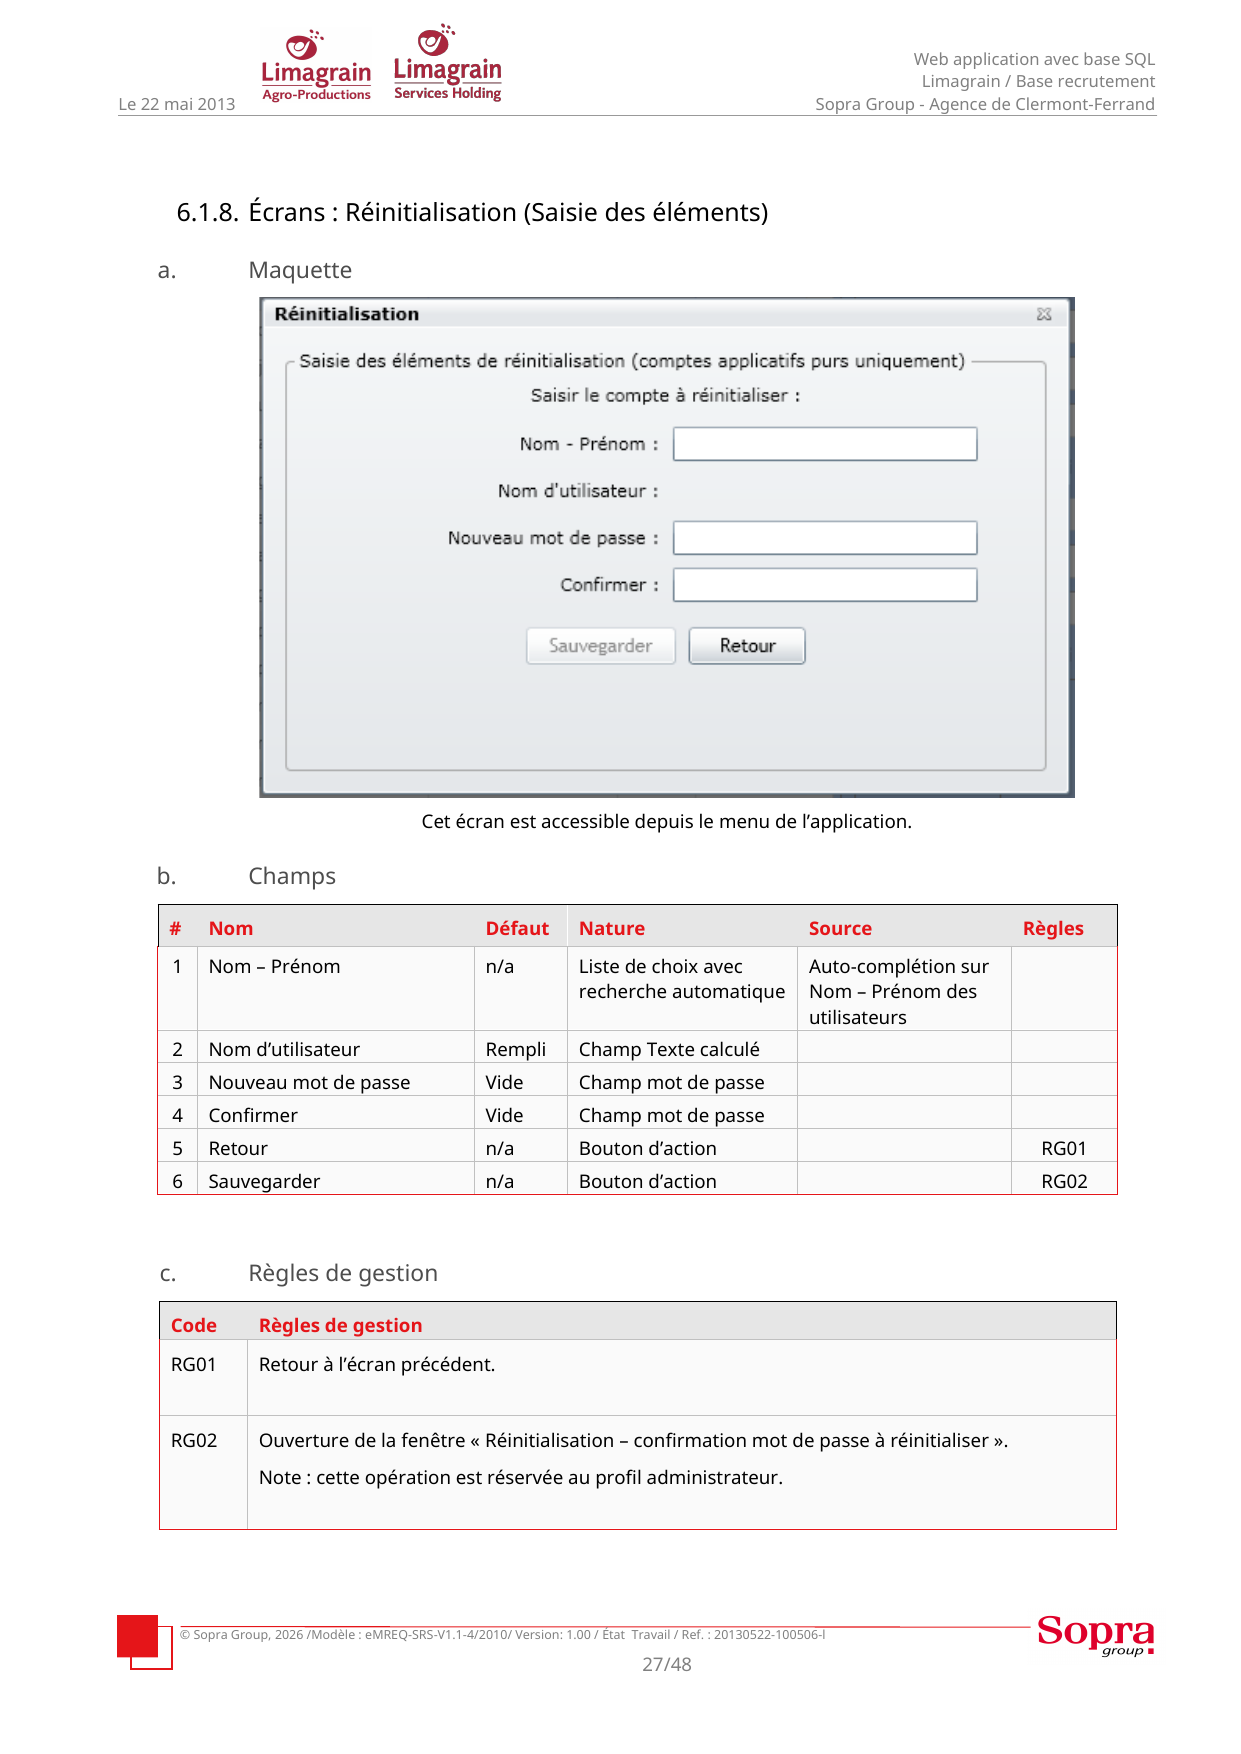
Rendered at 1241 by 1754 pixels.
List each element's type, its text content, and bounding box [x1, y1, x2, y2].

table_cell [798, 1031, 1011, 1062]
table_cell RG02 [160, 1416, 247, 1528]
table_header Code [160, 1302, 247, 1339]
table_cell Bouton d’action [568, 1129, 797, 1161]
table_header Règles [1011, 905, 1117, 946]
text Cet écran est accessible depuis le menu de l’application. [176, 804, 1157, 835]
table_cell [798, 1129, 1011, 1161]
table_cell [1012, 1063, 1117, 1095]
table_cell Bouton d’action [568, 1162, 797, 1193]
picture [259, 297, 1075, 798]
table_cell [798, 1063, 1011, 1095]
table_cell Champ mot de passe [568, 1063, 797, 1095]
table_cell [1012, 1031, 1117, 1062]
table_cell [798, 1162, 1011, 1193]
table_cell Ouverture de la fenêtre « Réinitialisation – confirmation mot de passe à réinitialiser ». Note : cette opération est réservée au profil administrateur. [248, 1416, 1116, 1528]
table_cell Nouveau mot de passe [198, 1063, 474, 1095]
subtitle Maquette [177, 254, 1157, 285]
table_header # [159, 905, 197, 946]
table_cell Retour [198, 1129, 474, 1161]
table_header Défaut [474, 905, 567, 946]
table_cell 2 [158, 1031, 197, 1062]
table_cell Sauvegarder [198, 1162, 474, 1193]
table_cell [1012, 1096, 1117, 1128]
table_header Nature [568, 905, 798, 946]
table_cell 4 [158, 1096, 197, 1128]
table_cell Retour à l’écran précédent. [248, 1340, 1116, 1415]
table_cell 1 [158, 947, 197, 1029]
table_cell n/a [475, 1129, 567, 1161]
table_cell [1012, 947, 1117, 1029]
table_cell RG01 [160, 1340, 247, 1415]
table_cell Rempli [475, 1031, 567, 1062]
table_cell RG02 [1012, 1162, 1117, 1193]
table_cell n/a [475, 947, 567, 1029]
subtitle Écrans : Réinitialisation (Saisie des éléments) [176, 195, 1157, 229]
table_cell Liste de choix avec recherche automatique [568, 947, 797, 1029]
table_cell n/a [475, 1162, 567, 1193]
table_cell Confirmer [198, 1096, 474, 1128]
table_cell 3 [158, 1063, 197, 1095]
table_header Source [798, 905, 1011, 946]
table_cell Vide [475, 1063, 567, 1095]
table_cell Nom d’utilisateur [198, 1031, 474, 1062]
table_header Règles de gestion [247, 1302, 1116, 1339]
subtitle Champs [177, 860, 1157, 891]
picture [260, 27, 373, 103]
table_cell Auto-complétion sur Nom – Prénom des utilisateurs [798, 947, 1011, 1029]
table_cell 6 [158, 1162, 197, 1193]
subtitle Règles de gestion [177, 1257, 1157, 1288]
table_cell 5 [158, 1129, 197, 1161]
table_cell Vide [475, 1096, 567, 1128]
table_cell Champ Texte calculé [568, 1031, 797, 1062]
table_cell [798, 1096, 1011, 1128]
table_cell Champ mot de passe [568, 1096, 797, 1128]
picture [382, 22, 518, 106]
picture [1026, 1608, 1166, 1665]
table_cell RG01 [1012, 1129, 1117, 1161]
table_cell Nom – Prénom [198, 947, 474, 1029]
table_header Nom [197, 905, 474, 946]
